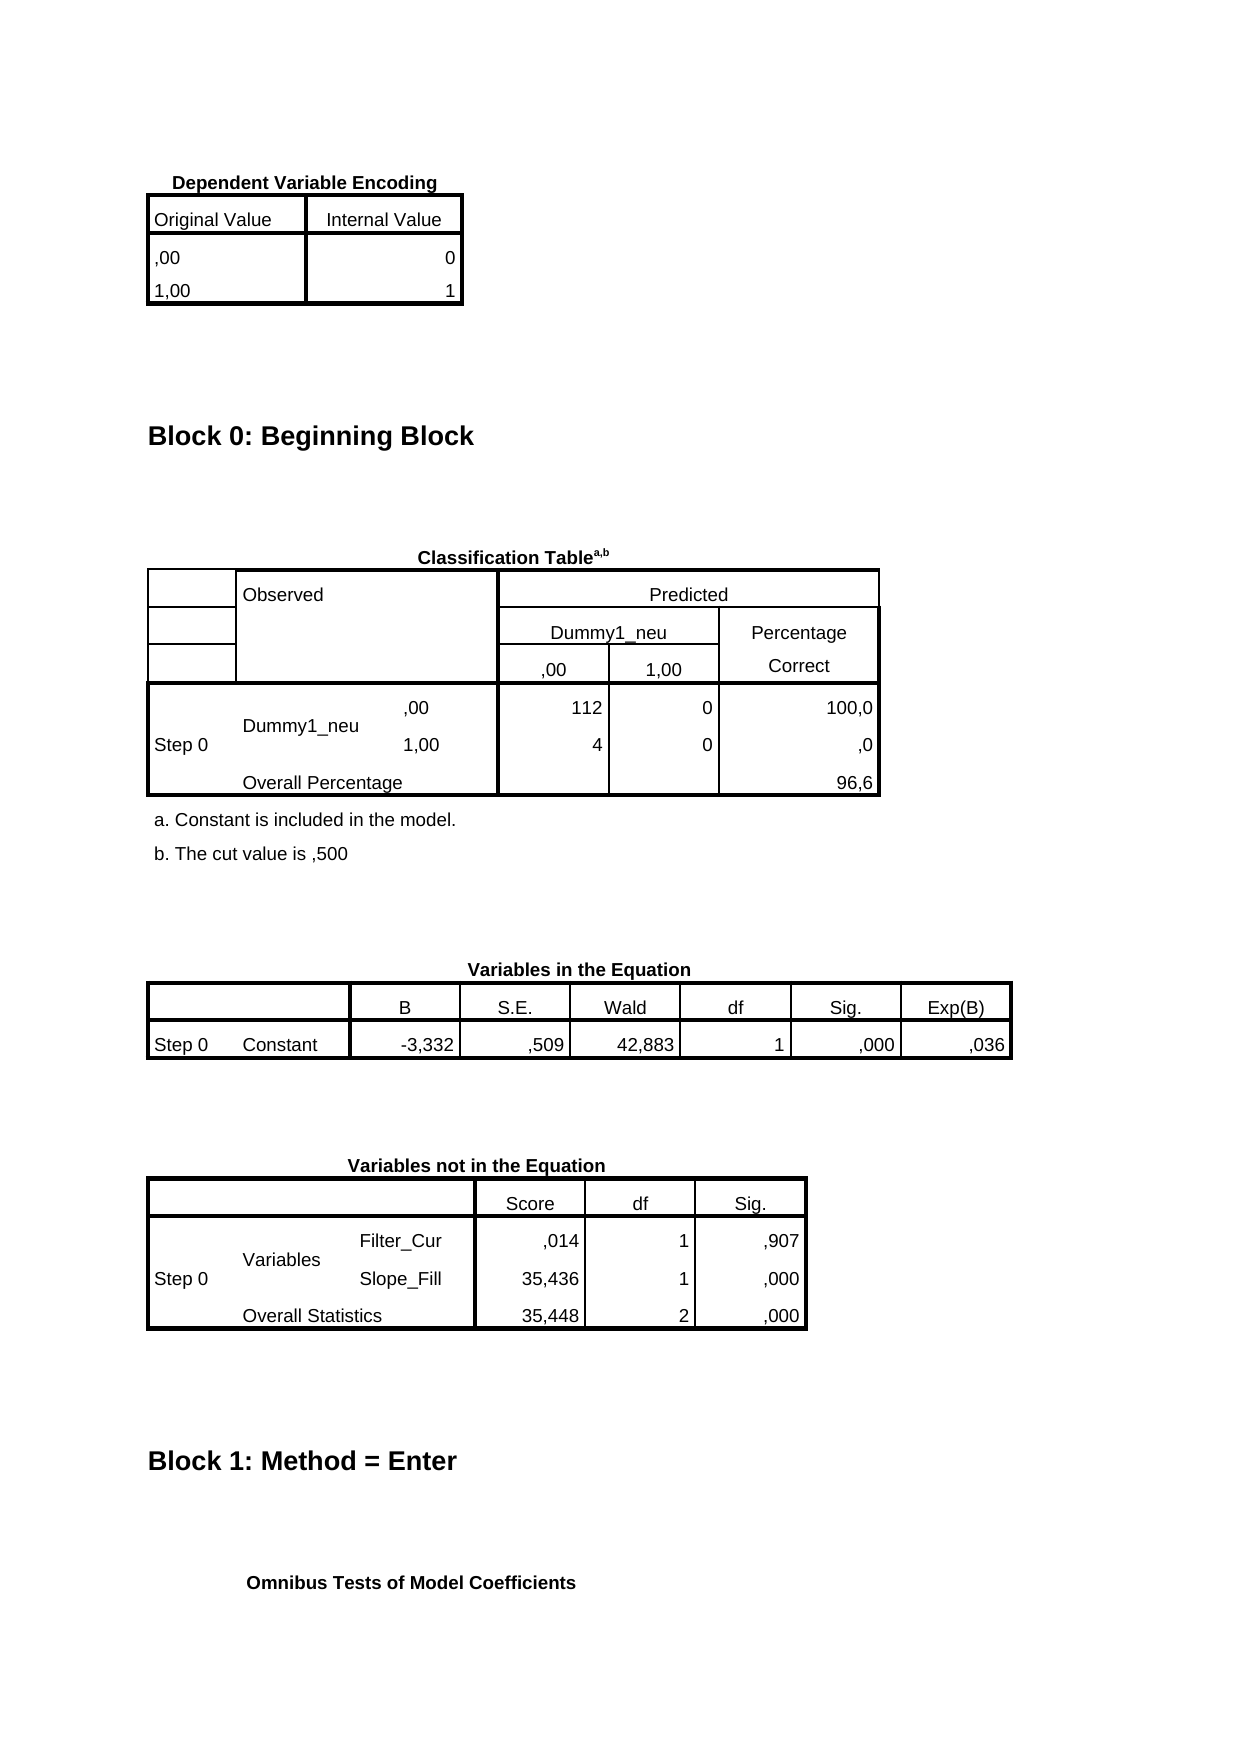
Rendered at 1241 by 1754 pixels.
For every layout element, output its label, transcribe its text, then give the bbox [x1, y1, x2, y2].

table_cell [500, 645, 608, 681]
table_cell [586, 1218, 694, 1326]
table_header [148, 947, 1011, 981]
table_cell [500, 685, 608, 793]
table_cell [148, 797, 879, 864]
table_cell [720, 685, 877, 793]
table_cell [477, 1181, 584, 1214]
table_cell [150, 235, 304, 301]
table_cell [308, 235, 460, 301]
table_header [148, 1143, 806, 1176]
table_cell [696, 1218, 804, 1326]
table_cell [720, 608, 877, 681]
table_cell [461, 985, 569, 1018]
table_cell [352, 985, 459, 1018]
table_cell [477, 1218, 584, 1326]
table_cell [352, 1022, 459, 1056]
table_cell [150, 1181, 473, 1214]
text Block 0: Beginning Block [148, 420, 1093, 451]
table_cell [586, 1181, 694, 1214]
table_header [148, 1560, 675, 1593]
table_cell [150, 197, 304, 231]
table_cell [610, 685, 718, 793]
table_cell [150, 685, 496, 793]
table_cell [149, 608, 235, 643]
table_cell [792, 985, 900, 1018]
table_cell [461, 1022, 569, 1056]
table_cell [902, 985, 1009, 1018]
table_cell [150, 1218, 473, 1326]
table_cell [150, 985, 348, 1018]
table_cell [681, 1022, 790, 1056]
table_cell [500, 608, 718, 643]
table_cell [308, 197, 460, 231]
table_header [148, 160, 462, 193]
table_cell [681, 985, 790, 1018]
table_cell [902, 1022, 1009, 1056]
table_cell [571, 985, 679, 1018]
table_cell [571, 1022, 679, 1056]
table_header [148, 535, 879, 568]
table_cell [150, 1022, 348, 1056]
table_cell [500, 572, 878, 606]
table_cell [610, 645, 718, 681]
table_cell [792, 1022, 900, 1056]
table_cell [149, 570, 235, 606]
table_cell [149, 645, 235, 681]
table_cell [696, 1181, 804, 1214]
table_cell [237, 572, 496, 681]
text Block 1: Method = Enter [148, 1445, 1093, 1476]
